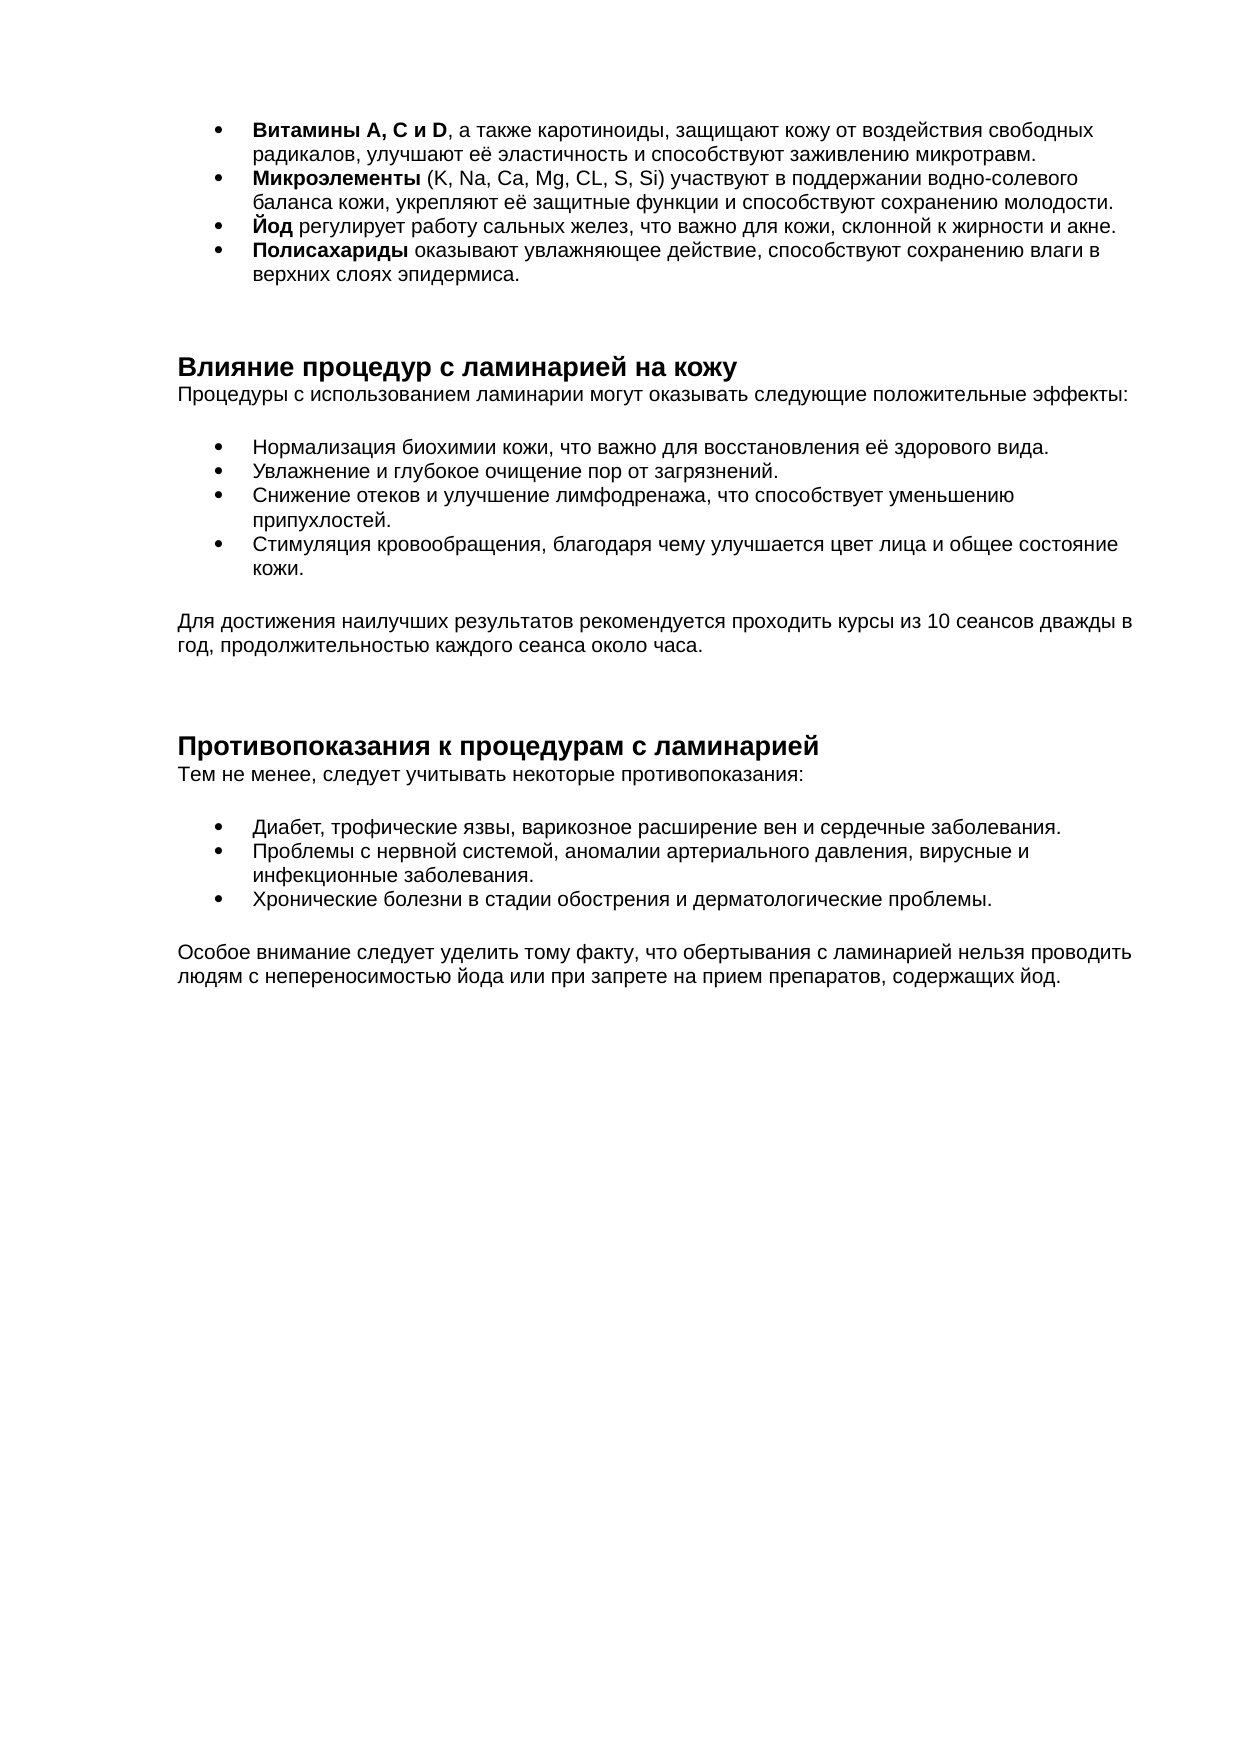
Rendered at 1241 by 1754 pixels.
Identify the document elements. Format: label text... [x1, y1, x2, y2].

list Микроэлементы (K, Na, Ca, Mg, CL, S, Si) участвуют в поддержании водно-солевого баланса кожи, укрепляют её защитные функции и способствуют сохранению молодости. [215, 166, 1152, 214]
list Витамины A, C и D, а также каротиноиды, защищают кожу от воздействия свободных радикалов, улучшают её эластичность и способствуют заживлению микротравм. [215, 118, 1152, 166]
list Проблемы с нервной системой, аномалии артериального давления, вирусные и инфекционные заболевания. [215, 839, 1152, 887]
text Особое внимание следует уделить тому факту, что обертывания с ламинарией нельзя проводить людям с непереносимостью йода или при запрете на прием препаратов, содержащих йод. [177, 940, 1152, 988]
list Стимуляция кровообращения, благодаря чему улучшается цвет лица и общее состояние кожи. [215, 531, 1152, 579]
list Диабет, трофические язвы, варикозное расширение вен и сердечные заболевания. [215, 815, 1152, 839]
list Увлажнение и глубокое очищение пор от загрязнений. [215, 459, 1152, 483]
text Процедуры с использованием ламинарии могут оказывать следующие положительные эффекты: [177, 382, 1152, 406]
list Йод регулирует работу сальных желез, что важно для кожи, склонной к жирности и акне. [215, 214, 1152, 238]
subtitle Влияние процедур с ламинарией на кожу [177, 351, 1152, 382]
list Полисахариды оказывают увлажняющее действие, способствуют сохранению влаги в верхних слоях эпидермиса. [215, 238, 1152, 286]
list Нормализация биохимии кожи, что важно для восстановления её здорового вида. [215, 435, 1152, 459]
list Снижение отеков и улучшение лимфодренажа, что способствует уменьшению припухлостей. [215, 483, 1152, 531]
subtitle Противопоказания к процедурам с ламинарией [177, 730, 1152, 762]
text Тем не менее, следует учитывать некоторые противопоказания: [177, 762, 1152, 786]
list Хронические болезни в стадии обострения и дерматологические проблемы. [215, 887, 1152, 911]
text Для достижения наилучших результатов рекомендуется проходить курсы из 10 сеансов дважды в год, продолжительностью каждого сеанса около часа. [177, 608, 1152, 656]
